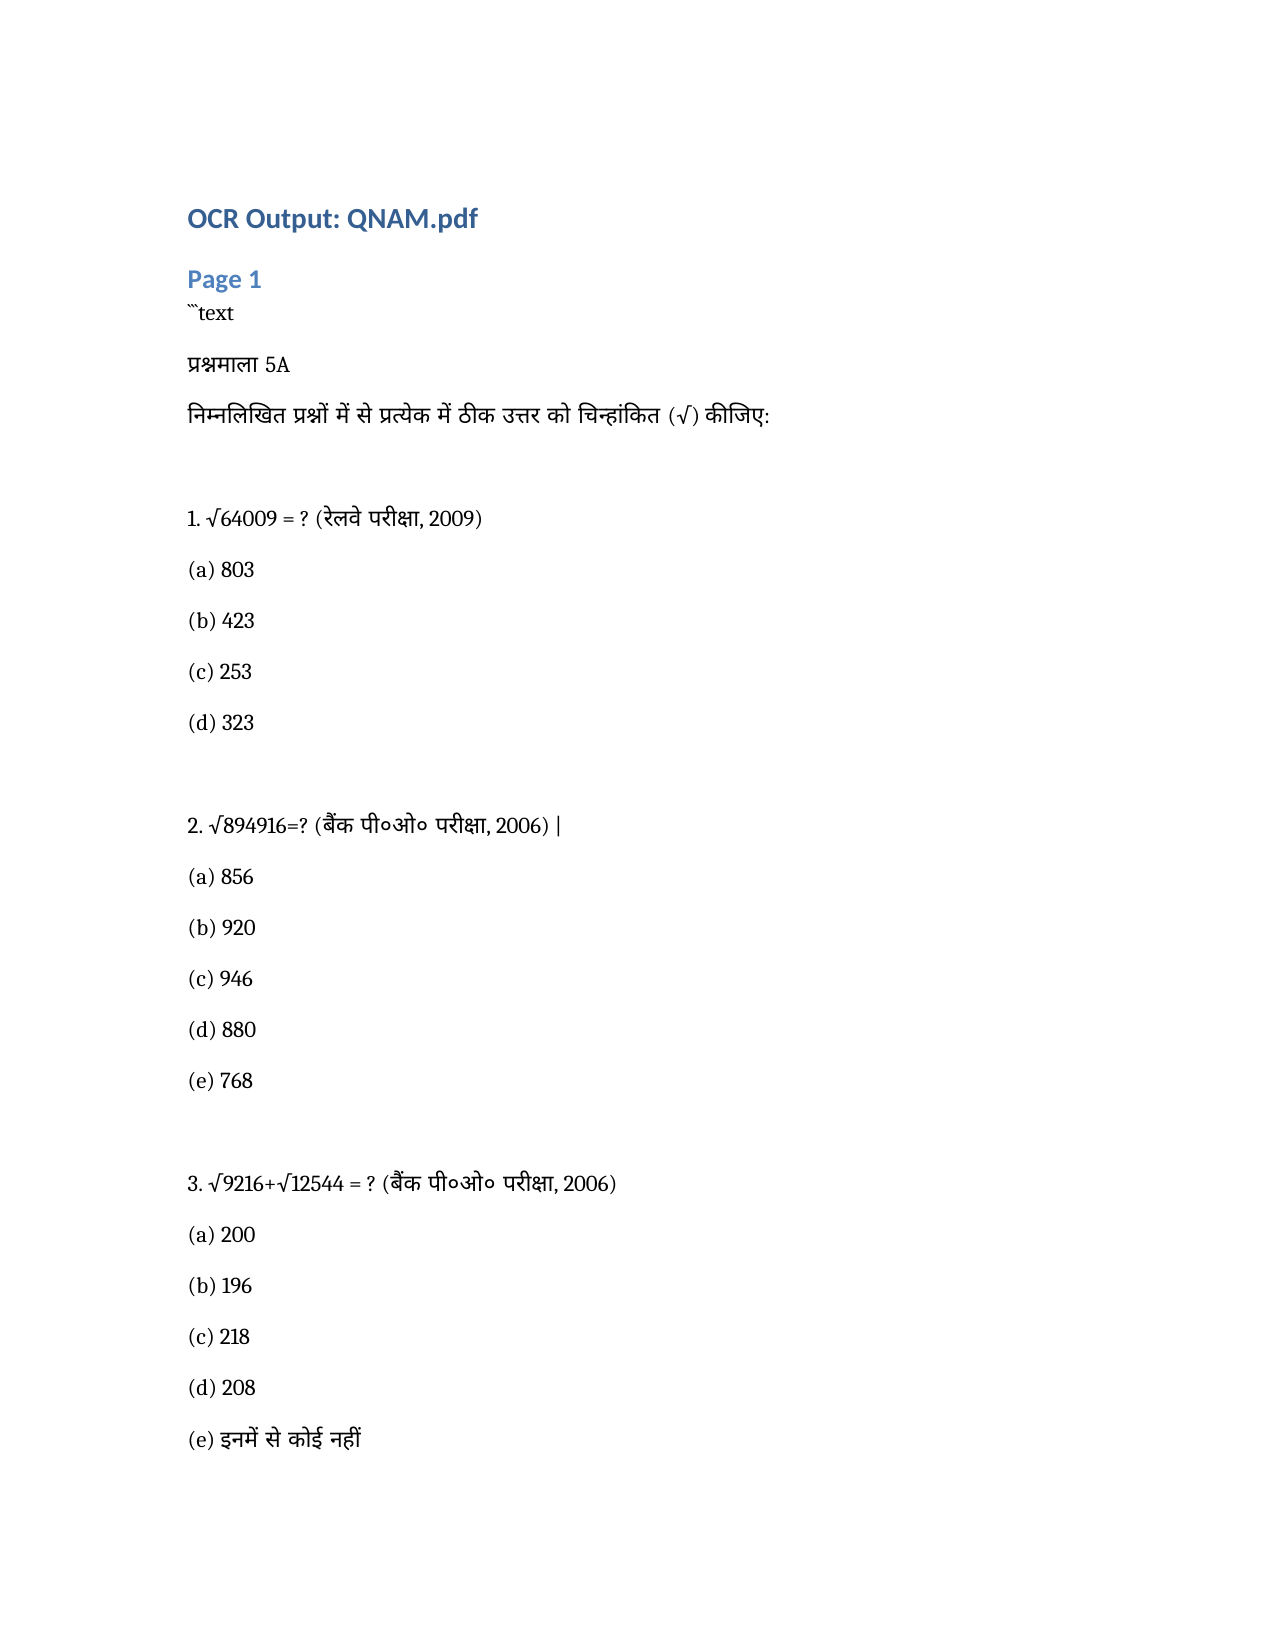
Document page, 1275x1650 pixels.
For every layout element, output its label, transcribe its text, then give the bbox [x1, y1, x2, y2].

text (d) 208 [187, 1375, 1087, 1402]
subtitle Page 1 [187, 262, 1087, 295]
text (d) 880 [187, 1017, 1087, 1043]
text प्रश्नमाला 5A [187, 351, 1087, 378]
text (c) 218 [187, 1324, 1087, 1351]
text ```text [187, 300, 1087, 326]
text 1. √64009 = ? (रेलवे परीक्षा, 2009) [187, 505, 1087, 532]
text (a) 856 [187, 864, 1087, 890]
text (e) 768 [187, 1068, 1087, 1094]
text निम्नलिखित प्रश्नों में से प्रत्येक में ठीक उत्तर को चिन्हांकित (√) कीजिए: [187, 402, 1087, 429]
text (c) 253 [187, 659, 1087, 686]
text (b) 196 [187, 1273, 1087, 1299]
text 2. √894916=? (बैंक पी०ओ० परीक्षा, 2006) | [187, 812, 1087, 839]
subtitle OCR Output: QNAM.pdf [187, 200, 1087, 236]
text (b) 920 [187, 915, 1087, 941]
text (a) 200 [187, 1222, 1087, 1248]
text (a) 803 [187, 557, 1087, 583]
text (e) इनमें से कोई नहीं [187, 1426, 1087, 1453]
text (d) 323 [187, 710, 1087, 737]
text 3. √9216+√12544 = ? (बैंक पी०ओ० परीक्षा, 2006) [187, 1170, 1087, 1197]
text (c) 946 [187, 966, 1087, 992]
text (b) 423 [187, 608, 1087, 634]
